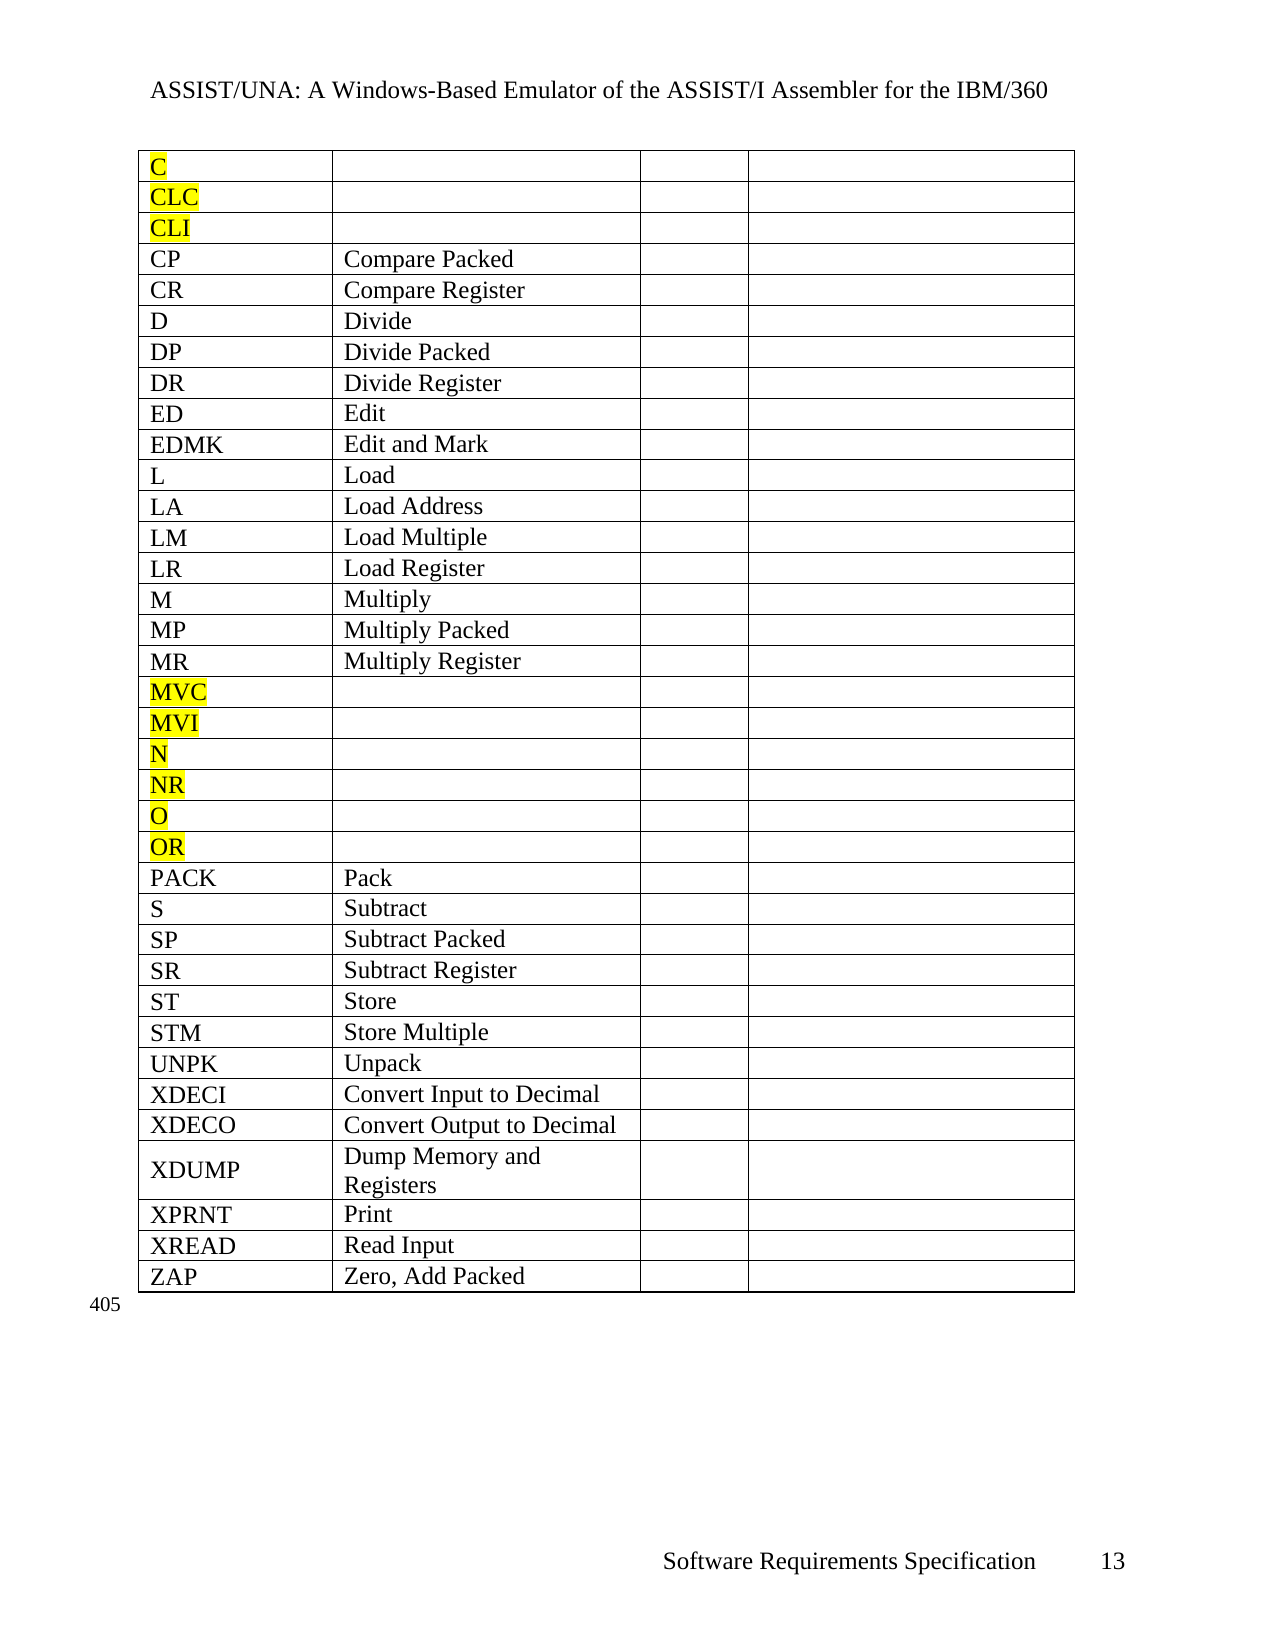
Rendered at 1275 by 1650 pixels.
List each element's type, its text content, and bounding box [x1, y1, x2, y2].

table_cell [641, 306, 748, 336]
table_cell D [139, 306, 332, 336]
table_cell [641, 986, 748, 1016]
table_cell [641, 275, 748, 305]
table_cell [749, 306, 1074, 336]
table_cell MVI [139, 708, 332, 738]
table_cell [749, 739, 1074, 769]
table_cell [749, 677, 1074, 707]
table_cell [641, 182, 748, 212]
table_cell DR [139, 368, 332, 397]
table_cell [333, 213, 640, 243]
table_cell Print [333, 1200, 640, 1229]
table_cell [749, 1048, 1074, 1078]
table_cell CLI [139, 213, 332, 243]
table_cell [749, 894, 1074, 923]
table_cell [641, 708, 748, 738]
table_cell [641, 337, 748, 367]
table_cell [749, 584, 1074, 614]
table_cell [749, 553, 1074, 583]
table_cell [749, 151, 1074, 181]
table_cell SR [139, 955, 332, 985]
table_cell [641, 522, 748, 552]
table_cell MR [139, 646, 332, 676]
table_cell XDECO [139, 1110, 332, 1140]
table_cell [641, 399, 748, 428]
table_cell [641, 863, 748, 892]
table_cell Divide Register [333, 368, 640, 397]
table_cell [749, 1231, 1074, 1260]
table_cell LA [139, 491, 332, 521]
table_cell Unpack [333, 1048, 640, 1078]
table_cell [333, 677, 640, 707]
table_cell [333, 708, 640, 738]
table_cell [749, 955, 1074, 985]
table_cell [749, 646, 1074, 676]
table_cell N [139, 739, 332, 769]
table_cell [749, 801, 1074, 831]
table_cell [749, 430, 1074, 459]
table_cell C [139, 151, 332, 181]
table_cell [641, 244, 748, 274]
table_cell XDUMP [139, 1141, 332, 1198]
table_cell [749, 986, 1074, 1016]
table_cell [749, 1110, 1074, 1140]
table_cell [333, 801, 640, 831]
table_cell [641, 615, 748, 645]
table_cell PACK [139, 863, 332, 892]
table_cell DP [139, 337, 332, 367]
table_cell [641, 646, 748, 676]
table_cell [749, 708, 1074, 738]
table_cell Multiply [333, 584, 640, 614]
table_cell [749, 460, 1074, 490]
table_cell [749, 244, 1074, 274]
table_cell Store Multiple [333, 1017, 640, 1047]
table_cell OR [139, 832, 332, 862]
table_cell [749, 1017, 1074, 1047]
table_cell Zero, Add Packed [333, 1261, 640, 1291]
table_cell Edit [333, 399, 640, 428]
table_cell [749, 368, 1074, 397]
table_cell Multiply Register [333, 646, 640, 676]
table_cell [749, 337, 1074, 367]
table_cell Store [333, 986, 640, 1016]
table_cell [333, 832, 640, 862]
table_cell ZAP [139, 1261, 332, 1291]
table_cell [641, 1141, 748, 1198]
table_cell [749, 399, 1074, 428]
table_cell [641, 1017, 748, 1047]
table_cell Compare Register [333, 275, 640, 305]
table_cell Read Input [333, 1231, 640, 1260]
table_cell [333, 151, 640, 181]
table_cell [641, 460, 748, 490]
table_cell [749, 1261, 1074, 1291]
table_cell [641, 553, 748, 583]
table_cell [641, 368, 748, 397]
table_cell [641, 491, 748, 521]
table_cell [641, 739, 748, 769]
table_cell [749, 182, 1074, 212]
table_cell [641, 770, 748, 800]
table_cell [749, 615, 1074, 645]
table_cell [641, 430, 748, 459]
table_cell EDMK [139, 430, 332, 459]
table_cell [333, 770, 640, 800]
table_cell STM [139, 1017, 332, 1047]
table_cell Convert Output to Decimal [333, 1110, 640, 1140]
table_cell Load Multiple [333, 522, 640, 552]
table_cell Load Address [333, 491, 640, 521]
table_cell [641, 1110, 748, 1140]
table_cell [641, 832, 748, 862]
table_cell Pack [333, 863, 640, 892]
table_cell CP [139, 244, 332, 274]
table_cell Subtract Packed [333, 925, 640, 954]
table_cell [749, 925, 1074, 954]
table_cell [749, 491, 1074, 521]
table_cell NR [139, 770, 332, 800]
table_cell Divide [333, 306, 640, 336]
table_cell Compare Packed [333, 244, 640, 274]
table_cell XREAD [139, 1231, 332, 1260]
table_cell LM [139, 522, 332, 552]
table_cell [749, 522, 1074, 552]
table_cell [641, 1200, 748, 1229]
table_cell S [139, 894, 332, 923]
table_cell ST [139, 986, 332, 1016]
table_cell [749, 832, 1074, 862]
table_cell Subtract Register [333, 955, 640, 985]
table_cell Dump Memory and Registers [333, 1141, 640, 1198]
table_cell [333, 182, 640, 212]
table_cell XPRNT [139, 1200, 332, 1229]
table_cell ED [139, 399, 332, 428]
table_cell M [139, 584, 332, 614]
table_cell [333, 739, 640, 769]
table_cell [641, 1079, 748, 1109]
table_cell [749, 863, 1074, 892]
table_cell [749, 213, 1074, 243]
table_cell UNPK [139, 1048, 332, 1078]
table_cell Convert Input to Decimal [333, 1079, 640, 1109]
table_cell [641, 925, 748, 954]
table_cell Subtract [333, 894, 640, 923]
table_cell [641, 1048, 748, 1078]
table_cell [641, 677, 748, 707]
table_cell [641, 1231, 748, 1260]
table_cell Load [333, 460, 640, 490]
table_cell [749, 275, 1074, 305]
table_cell LR [139, 553, 332, 583]
table_cell [641, 213, 748, 243]
table_cell [641, 1261, 748, 1291]
table_cell [749, 1079, 1074, 1109]
table_cell Edit and Mark [333, 430, 640, 459]
table_cell L [139, 460, 332, 490]
table_cell [641, 955, 748, 985]
table_cell CLC [139, 182, 332, 212]
table_cell [641, 584, 748, 614]
table_cell Load Register [333, 553, 640, 583]
table_cell SP [139, 925, 332, 954]
table_cell [749, 1141, 1074, 1198]
table_cell Multiply Packed [333, 615, 640, 645]
table_cell [641, 151, 748, 181]
table_cell Divide Packed [333, 337, 640, 367]
table_cell O [139, 801, 332, 831]
table_cell [749, 1200, 1074, 1229]
table_cell [749, 770, 1074, 800]
table_cell XDECI [139, 1079, 332, 1109]
table_cell [641, 801, 748, 831]
table_cell MVC [139, 677, 332, 707]
table_cell CR [139, 275, 332, 305]
table_cell [641, 894, 748, 923]
table_cell MP [139, 615, 332, 645]
